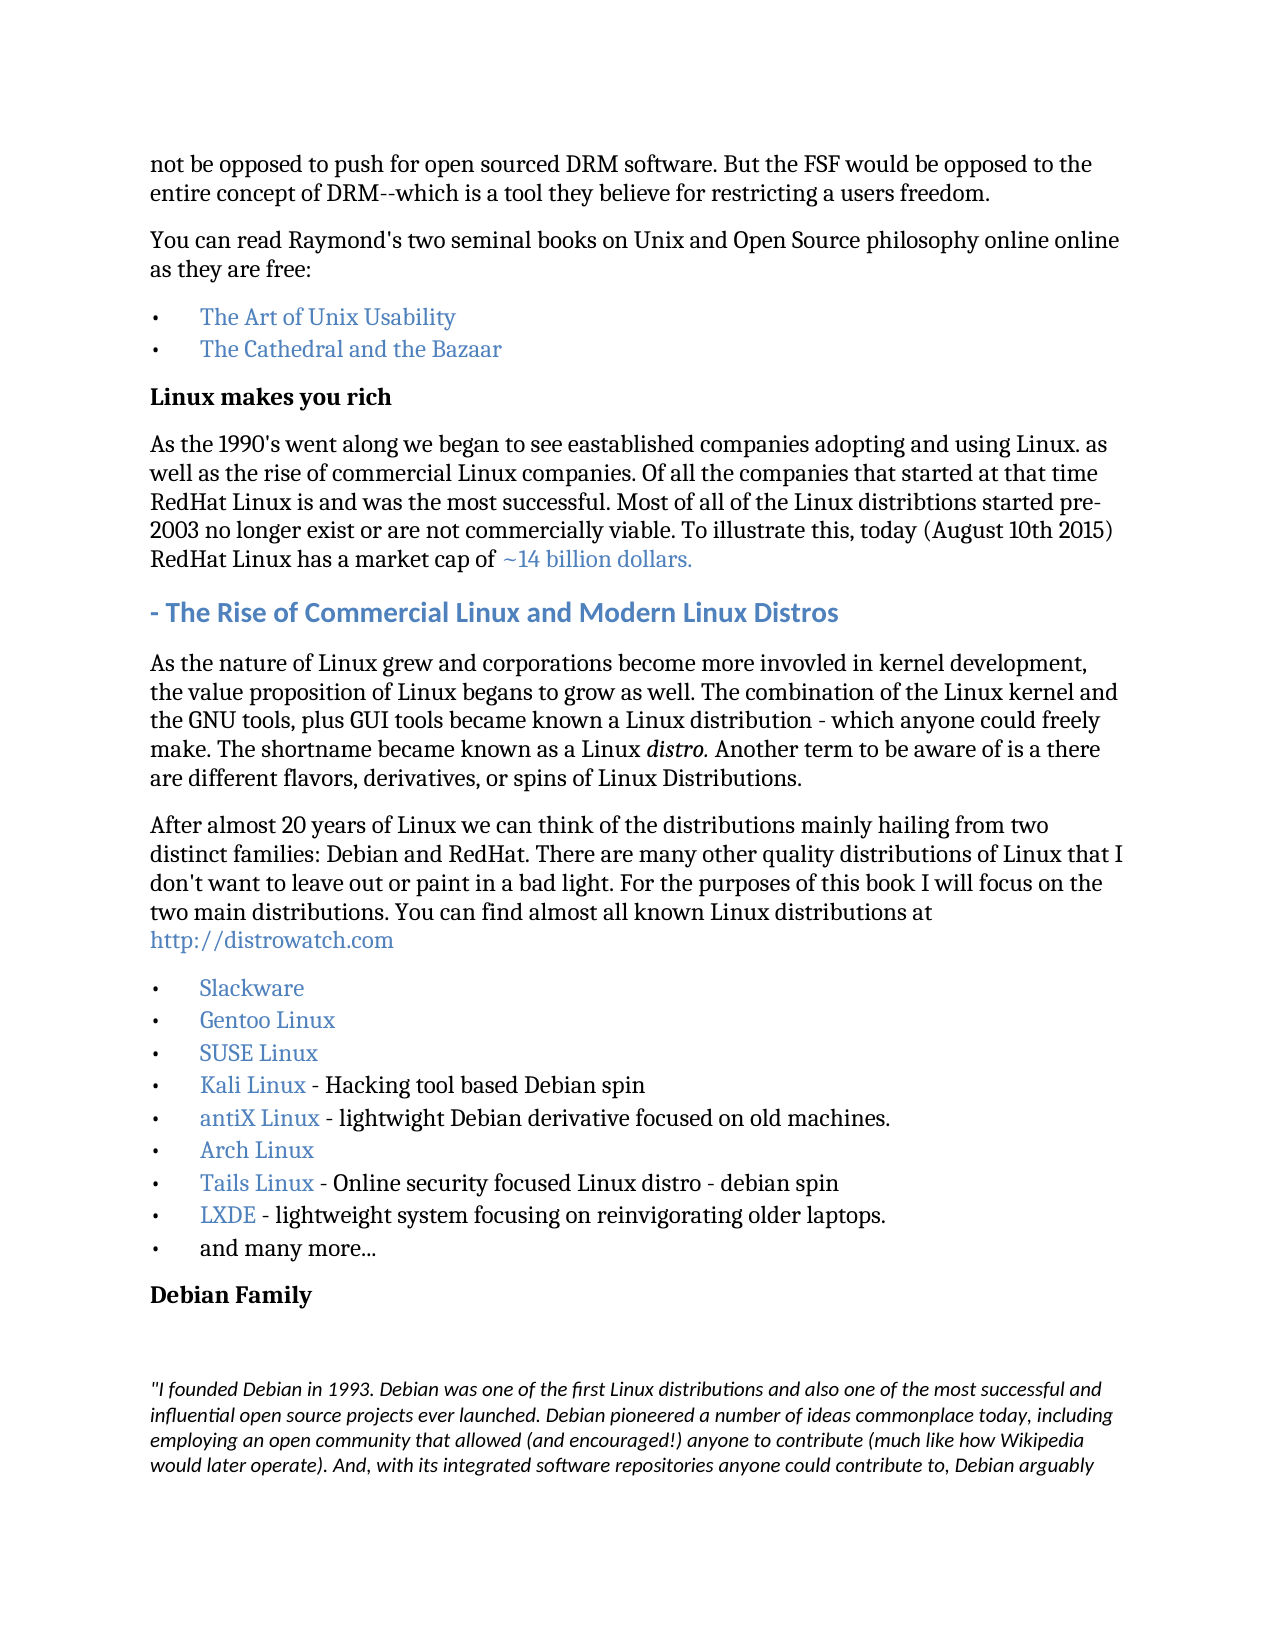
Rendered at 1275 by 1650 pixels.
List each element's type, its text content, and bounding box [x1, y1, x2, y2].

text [150, 150, 1125, 207]
text You can read Raymond's two seminal books on Unix and Open Source philosophy online online as they are free: [150, 226, 1125, 284]
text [150, 1376, 1125, 1478]
list and many more... [150, 1234, 1125, 1263]
text After almost 20 years of Linux we can think of the distributions mainly hailing from two distinct families: Debian and RedHat. There are many other quality distributions of Linux that I don't want to leave out or paint in a bad light. For the purposes of this book I will focus on the two main distributions. You can find almost all known Linux distributions at http://distrowatch.com [150, 811, 1125, 955]
list SUSE Linux [150, 1039, 1125, 1068]
list Tails Linux - Online security focused Linux distro - debian spin [150, 1169, 1125, 1198]
list LXDE - lightweight system focusing on reinvigorating older laptops. [150, 1201, 1125, 1230]
list antiX Linux - lightwight Debian derivative focused on old machines. [150, 1104, 1125, 1133]
list Gentoo Linux [150, 1006, 1125, 1035]
list The Cathedral and the Bazaar [150, 335, 1125, 364]
text Debian Family [150, 1281, 1125, 1310]
text As the nature of Linux grew and corporations become more invovled in kernel development, the value proposition of Linux begans to grow as well. The combination of the Linux kernel and the GNU tools, plus GUI tools became known a Linux distribution - which anyone could freely make. The shortname became known as a Linux distro. Another term to be aware of is a there are different flavors, derivatives, or spins of Linux Distributions. [150, 649, 1125, 793]
list The Art of Unix Usability [150, 302, 1125, 331]
list Slackware [150, 974, 1125, 1003]
list Arch Linux [150, 1136, 1125, 1165]
text Linux makes you rich [150, 382, 1125, 411]
list Kali Linux - Hacking tool based Debian spin [150, 1071, 1125, 1100]
text As the 1990's went along we began to see eastablished companies adopting and using Linux. as well as the rise of commercial Linux companies. Of all the companies that started at that time RedHat Linux is and was the most successful. Most of all of the Linux distribtions started pre-2003 no longer exist or are not commercially viable. To illustrate this, today (August 10th 2015) RedHat Linux has a market cap of ~14 billion dollars. [150, 430, 1125, 574]
subtitle - The Rise of Commercial Linux and Modern Linux Distros [150, 594, 1125, 630]
